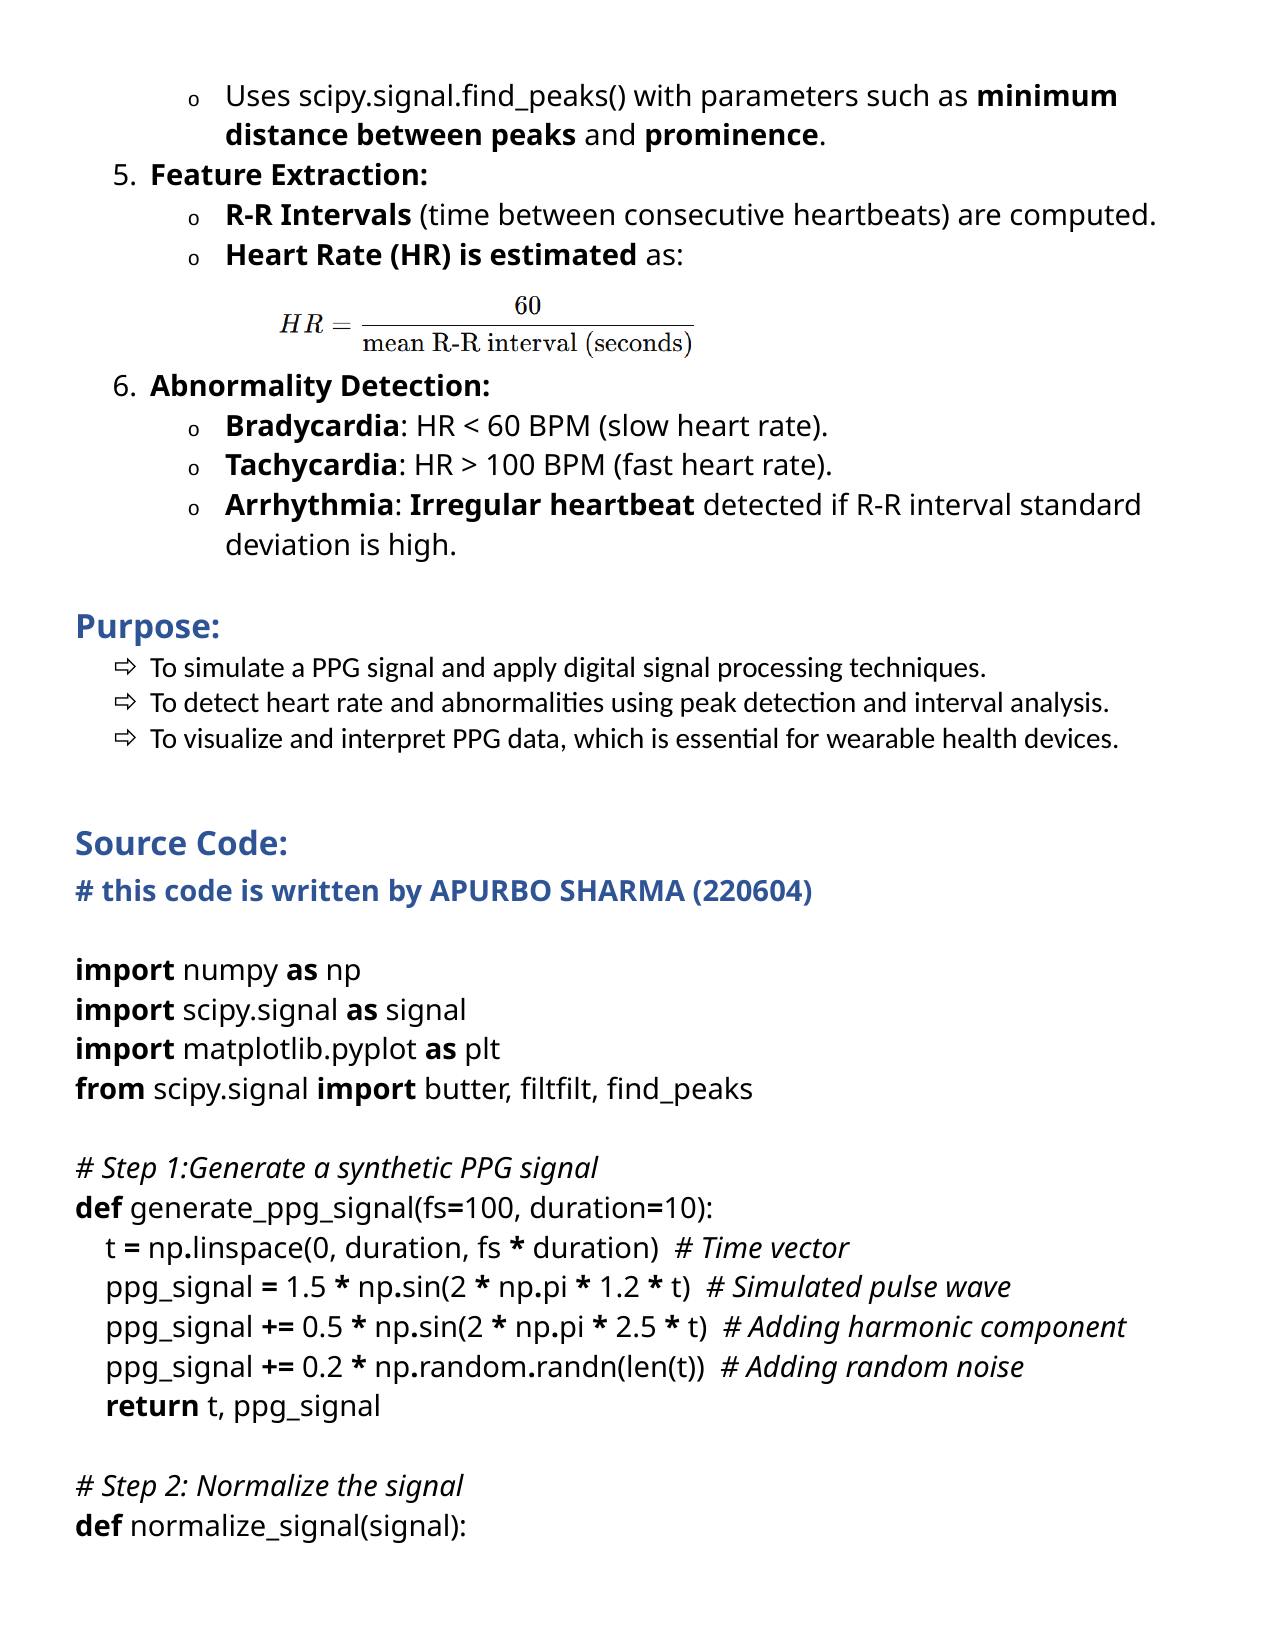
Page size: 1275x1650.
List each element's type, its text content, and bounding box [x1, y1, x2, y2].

subtitle Source Code: [75, 820, 1200, 866]
list R-R Intervals (time between consecutive heartbeats) are computed. [187, 194, 1200, 234]
text # Step 2: Normalize the signal [75, 1465, 1200, 1505]
text ppg_signal = 1.5 * np.sin(2 * np.pi * 1.2 * t) # Simulated pulse wave [75, 1267, 1200, 1306]
subtitle # this code is written by APURBO SHARMA (220604) [75, 870, 1200, 909]
list Tachycardia: HR > 100 BPM (fast heart rate). [187, 444, 1200, 484]
list To detect heart rate and abnormalities using peak detection and interval analysis. [112, 684, 1200, 720]
text import numpy as np [75, 909, 1200, 989]
list Uses scipy.signal.find_peaks() with parameters such as minimum distance between peaks and prominence. [187, 75, 1200, 154]
text ppg_signal += 0.2 * np.random.randn(len(t)) # Adding random noise [75, 1346, 1200, 1386]
list Abnormality Detection: [112, 365, 1200, 405]
list Arrhythmia: Irregular heartbeat detected if R-R interval standard deviation is high. [187, 484, 1200, 563]
text from scipy.signal import butter, filtfilt, find_peaks [75, 1068, 1200, 1108]
text def generate_ppg_signal(fs=100, duration=10): [75, 1187, 1200, 1227]
text Purpose: [75, 603, 1200, 649]
text t = np.linspace(0, duration, fs * duration) # Time vector [75, 1227, 1200, 1267]
text # Step 1:Generate a synthetic PPG signal [75, 1148, 1200, 1187]
text import scipy.signal as signal [75, 989, 1200, 1028]
text return t, ppg_signal [75, 1386, 1200, 1425]
picture [225, 273, 731, 366]
list To simulate a PPG signal and apply digital signal processing techniques. [112, 649, 1200, 684]
list Heart Rate (HR) is estimated as: [187, 234, 1200, 273]
list Feature Extraction: [112, 154, 1200, 194]
text import matplotlib.pyplot as plt [75, 1028, 1200, 1068]
text def normalize_signal(signal): [75, 1505, 1200, 1544]
list To visualize and interpret PPG data, which is essential for wearable health devices. [112, 720, 1200, 756]
text ppg_signal += 0.5 * np.sin(2 * np.pi * 2.5 * t) # Adding harmonic component [75, 1306, 1200, 1346]
list Bradycardia: HR < 60 BPM (slow heart rate). [187, 405, 1200, 444]
